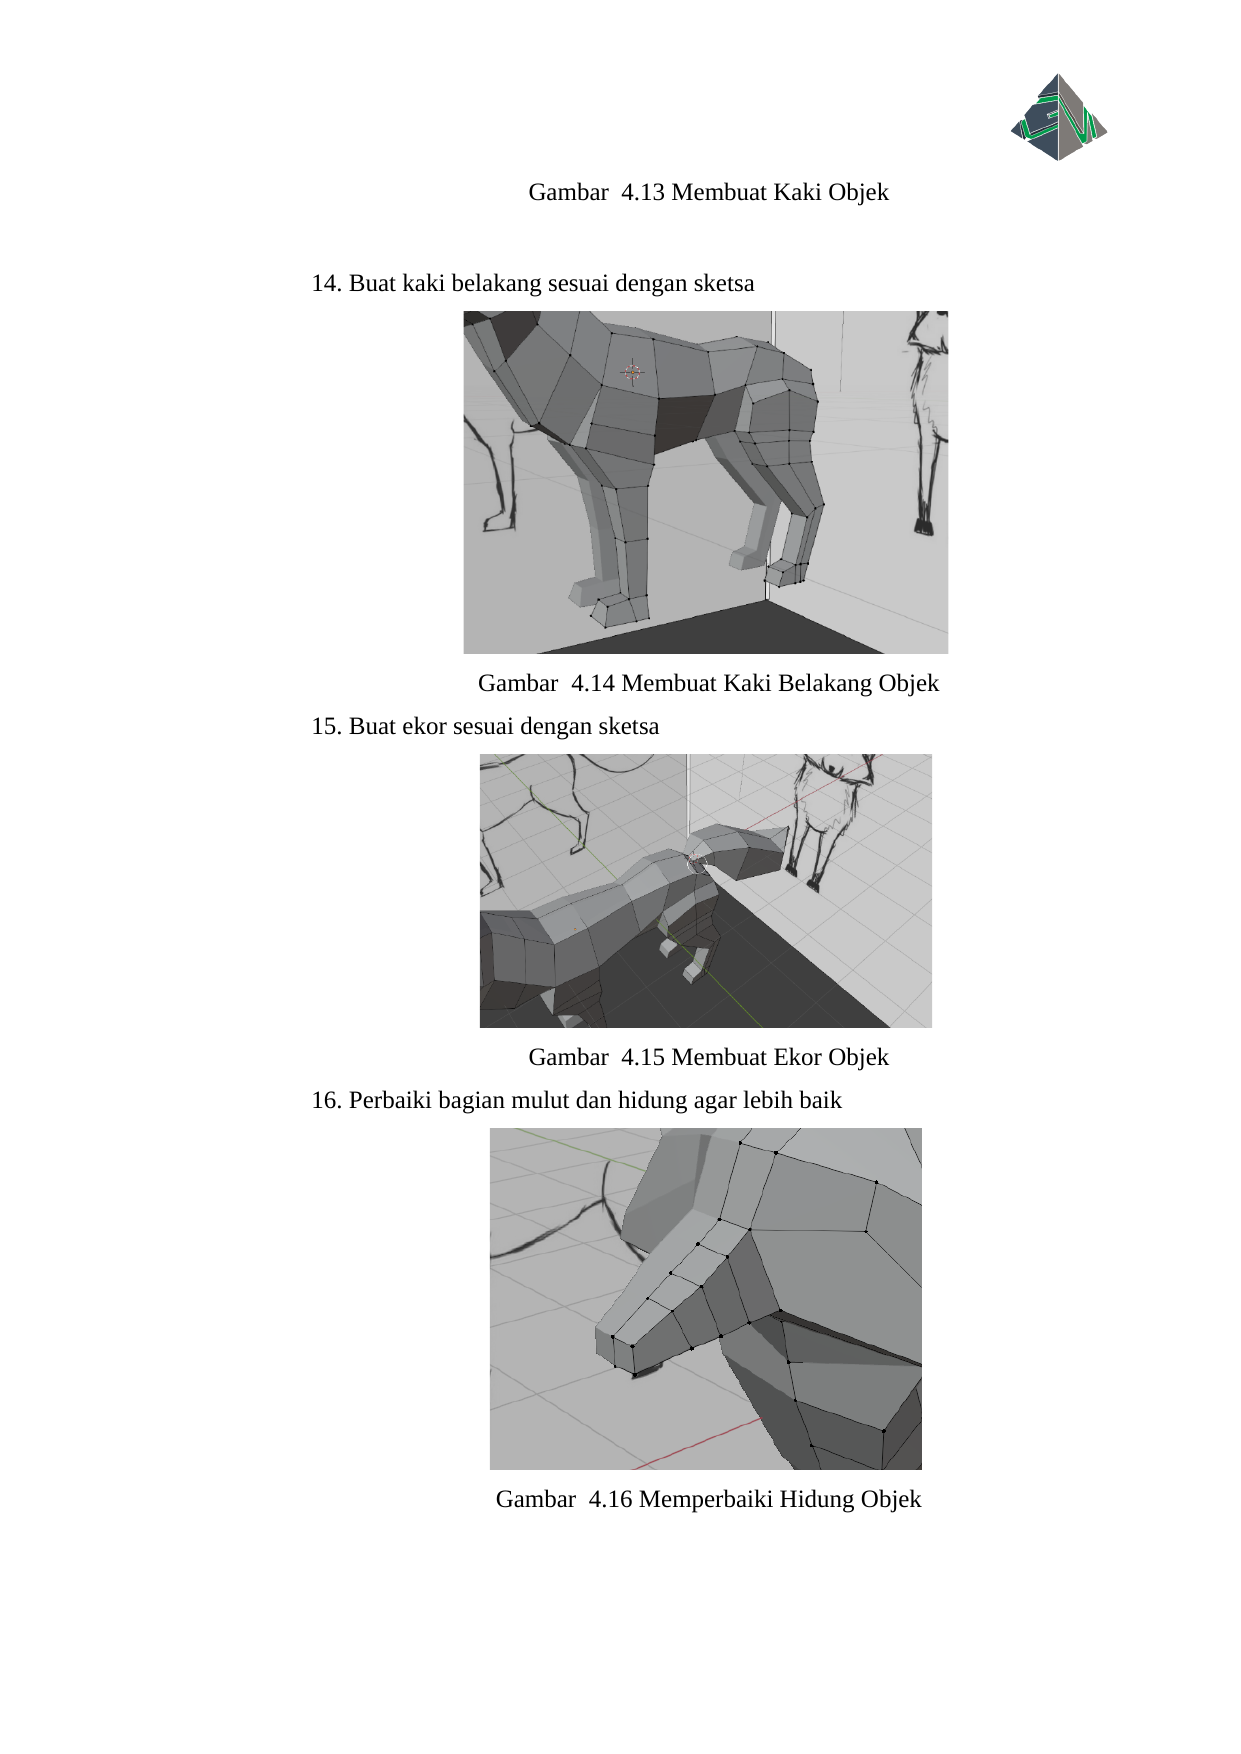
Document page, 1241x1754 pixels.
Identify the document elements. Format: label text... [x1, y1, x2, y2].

list Buat ekor sesuai dengan sketsa [311, 711, 1063, 740]
picture [463, 311, 949, 654]
list Perbaiki bagian mulut dan hidung agar lebih baik [311, 1086, 1063, 1114]
list Buat kaki belakang sesuai dengan sketsa [311, 268, 1063, 297]
subtitle 4.16 Memperbaiki Hidung Objek [354, 1484, 1063, 1513]
picture [489, 1128, 922, 1470]
subtitle 4.15 Membuat Ekor Objek [354, 1042, 1063, 1071]
subtitle 4.13 Membuat Kaki Objek [354, 177, 1063, 206]
subtitle 4.14 Membuat Kaki Belakang Objek [354, 668, 1063, 697]
picture [479, 754, 933, 1028]
picture [1010, 73, 1108, 161]
